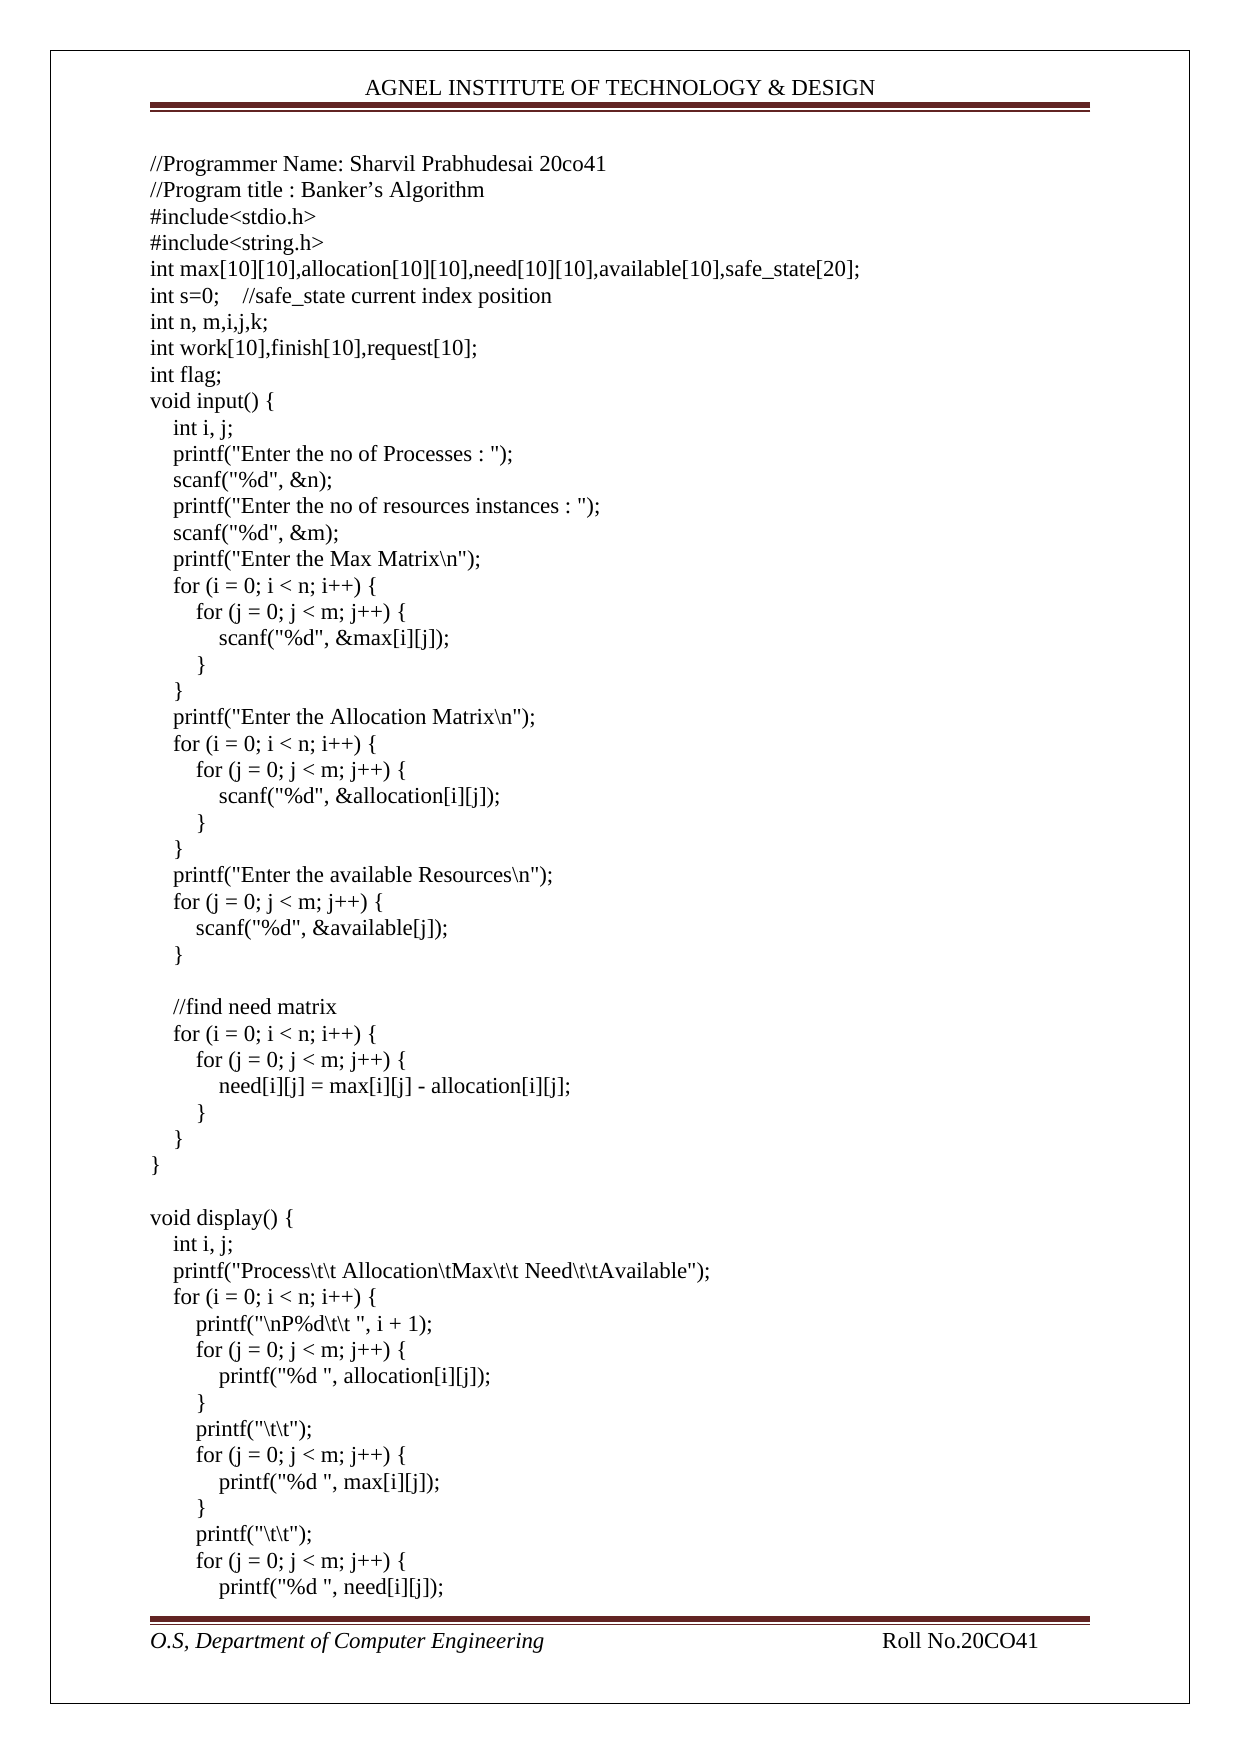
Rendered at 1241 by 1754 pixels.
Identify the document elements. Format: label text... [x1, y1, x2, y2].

text } [150, 677, 1090, 703]
text //Programmer Name: Sharvil Prabhudesai 20co41 [150, 150, 1090, 176]
text #include<string.h> [150, 229, 1090, 255]
text } [150, 1389, 1090, 1415]
text scanf("%d", &n); [150, 466, 1090, 493]
text void input() { [150, 387, 1090, 413]
text for (j = 0; j < m; j++) { [150, 1547, 1090, 1573]
text printf("%d ", need[i][j]); [150, 1573, 1090, 1599]
text for (j = 0; j < m; j++) { [150, 1336, 1090, 1362]
text #include<stdio.h> [150, 203, 1090, 229]
text for (i = 0; i < n; i++) { [150, 730, 1090, 756]
text for (i = 0; i < n; i++) { [150, 572, 1090, 598]
text printf("%d ", max[i][j]); [150, 1468, 1090, 1494]
text } [150, 835, 1090, 862]
text } [150, 809, 1090, 835]
text printf("\t\t"); [150, 1520, 1090, 1547]
text printf("Enter the available Resources\n"); [150, 862, 1090, 888]
text printf("Enter the no of Processes : "); [150, 440, 1090, 466]
text printf("\nP%d\t\t ", i + 1); [150, 1309, 1090, 1336]
text for (j = 0; j < m; j++) { [150, 598, 1090, 624]
text scanf("%d", &m); [150, 519, 1090, 545]
text printf("\t\t"); [150, 1415, 1090, 1441]
text printf("Enter the Allocation Matrix\n"); [150, 703, 1090, 730]
text int n, m,i,j,k; [150, 308, 1090, 334]
text for (j = 0; j < m; j++) { [150, 1441, 1090, 1468]
text int flag; [150, 361, 1090, 387]
text printf("%d ", allocation[i][j]); [150, 1362, 1090, 1389]
text for (i = 0; i < n; i++) { [150, 1283, 1090, 1309]
text int s=0; //safe_state current index position [150, 282, 1090, 308]
text //Program title : Banker’s Algorithm [150, 176, 1090, 203]
text scanf("%d", &max[i][j]); [150, 624, 1090, 651]
text int i, j; [150, 1231, 1090, 1257]
text } [150, 1125, 1090, 1151]
text for (j = 0; j < m; j++) { [150, 756, 1090, 782]
text void display() { [150, 1204, 1090, 1231]
text scanf("%d", &available[j]); [150, 914, 1090, 941]
text for (i = 0; i < n; i++) { [150, 1020, 1090, 1046]
text printf("Process\t\t Allocation\tMax\t\t Need\t\tAvailable"); [150, 1257, 1090, 1283]
text } [150, 941, 1090, 967]
text } [150, 1151, 1090, 1178]
text } [150, 651, 1090, 677]
text printf("Enter the no of resources instances : "); [150, 493, 1090, 519]
text int max[10][10],allocation[10][10],need[10][10],available[10],safe_state[20]; [150, 255, 1090, 282]
text for (j = 0; j < m; j++) { [150, 1046, 1090, 1072]
text scanf("%d", &allocation[i][j]); [150, 782, 1090, 809]
text //find need matrix [150, 993, 1090, 1020]
text } [150, 1494, 1090, 1520]
text need[i][j] = max[i][j] - allocation[i][j]; [150, 1072, 1090, 1099]
text printf("Enter the Max Matrix\n"); [150, 545, 1090, 572]
text for (j = 0; j < m; j++) { [150, 888, 1090, 914]
text int i, j; [150, 413, 1090, 440]
text } [150, 1099, 1090, 1125]
text int work[10],finish[10],request[10]; [150, 334, 1090, 361]
